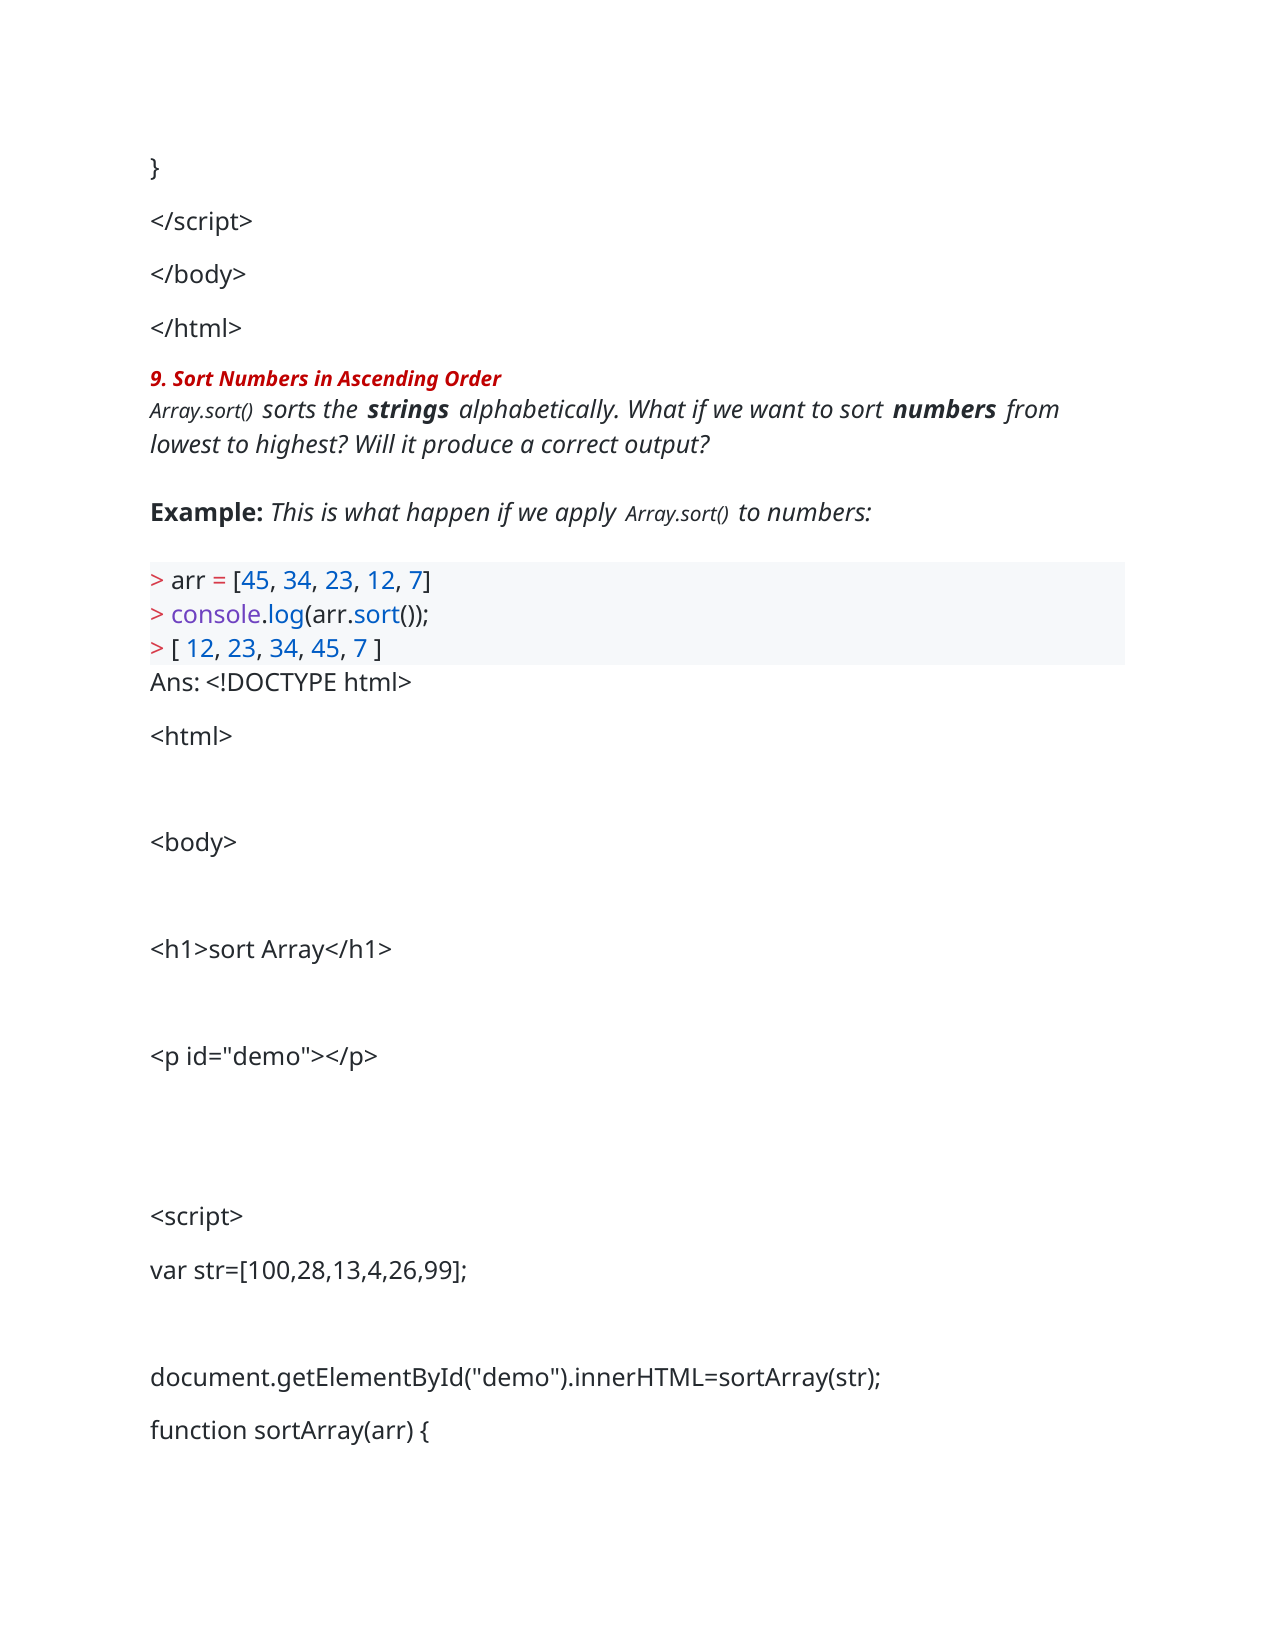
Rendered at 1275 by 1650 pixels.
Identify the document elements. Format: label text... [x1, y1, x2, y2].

text > console.log(arr.sort()); [150, 597, 1125, 631]
text Example: This is what happen if we apply Array.sort() to numbers: [150, 494, 1125, 528]
text 9. Sort Numbers in Ascending Order [150, 364, 1125, 392]
text Array.sort() sorts the strings alphabetically. What if we want to sort numbers from lowest to highest? Will it produce a correct output? [150, 392, 1125, 460]
text </script> [150, 203, 1125, 237]
text </body> [150, 257, 1125, 291]
text Ans: <!DOCTYPE html> [150, 665, 1125, 699]
text <script> [150, 1199, 1125, 1233]
text } [150, 150, 1125, 184]
text <body> [150, 825, 1125, 859]
text <h1>sort Array</h1> [150, 932, 1125, 966]
text </html> [150, 310, 1125, 344]
text var str=[100,28,13,4,26,99]; [150, 1252, 1125, 1287]
text > [ 12, 23, 34, 45, 7 ] [150, 631, 1125, 665]
text <html> [150, 718, 1125, 752]
text > arr = [45, 34, 23, 12, 7] [150, 562, 1125, 597]
text function sortArray(arr) { [150, 1413, 1125, 1447]
text document.getElementById("demo").innerHTML=sortArray(str); [150, 1359, 1125, 1393]
text <p id="demo"></p> [150, 1039, 1125, 1073]
